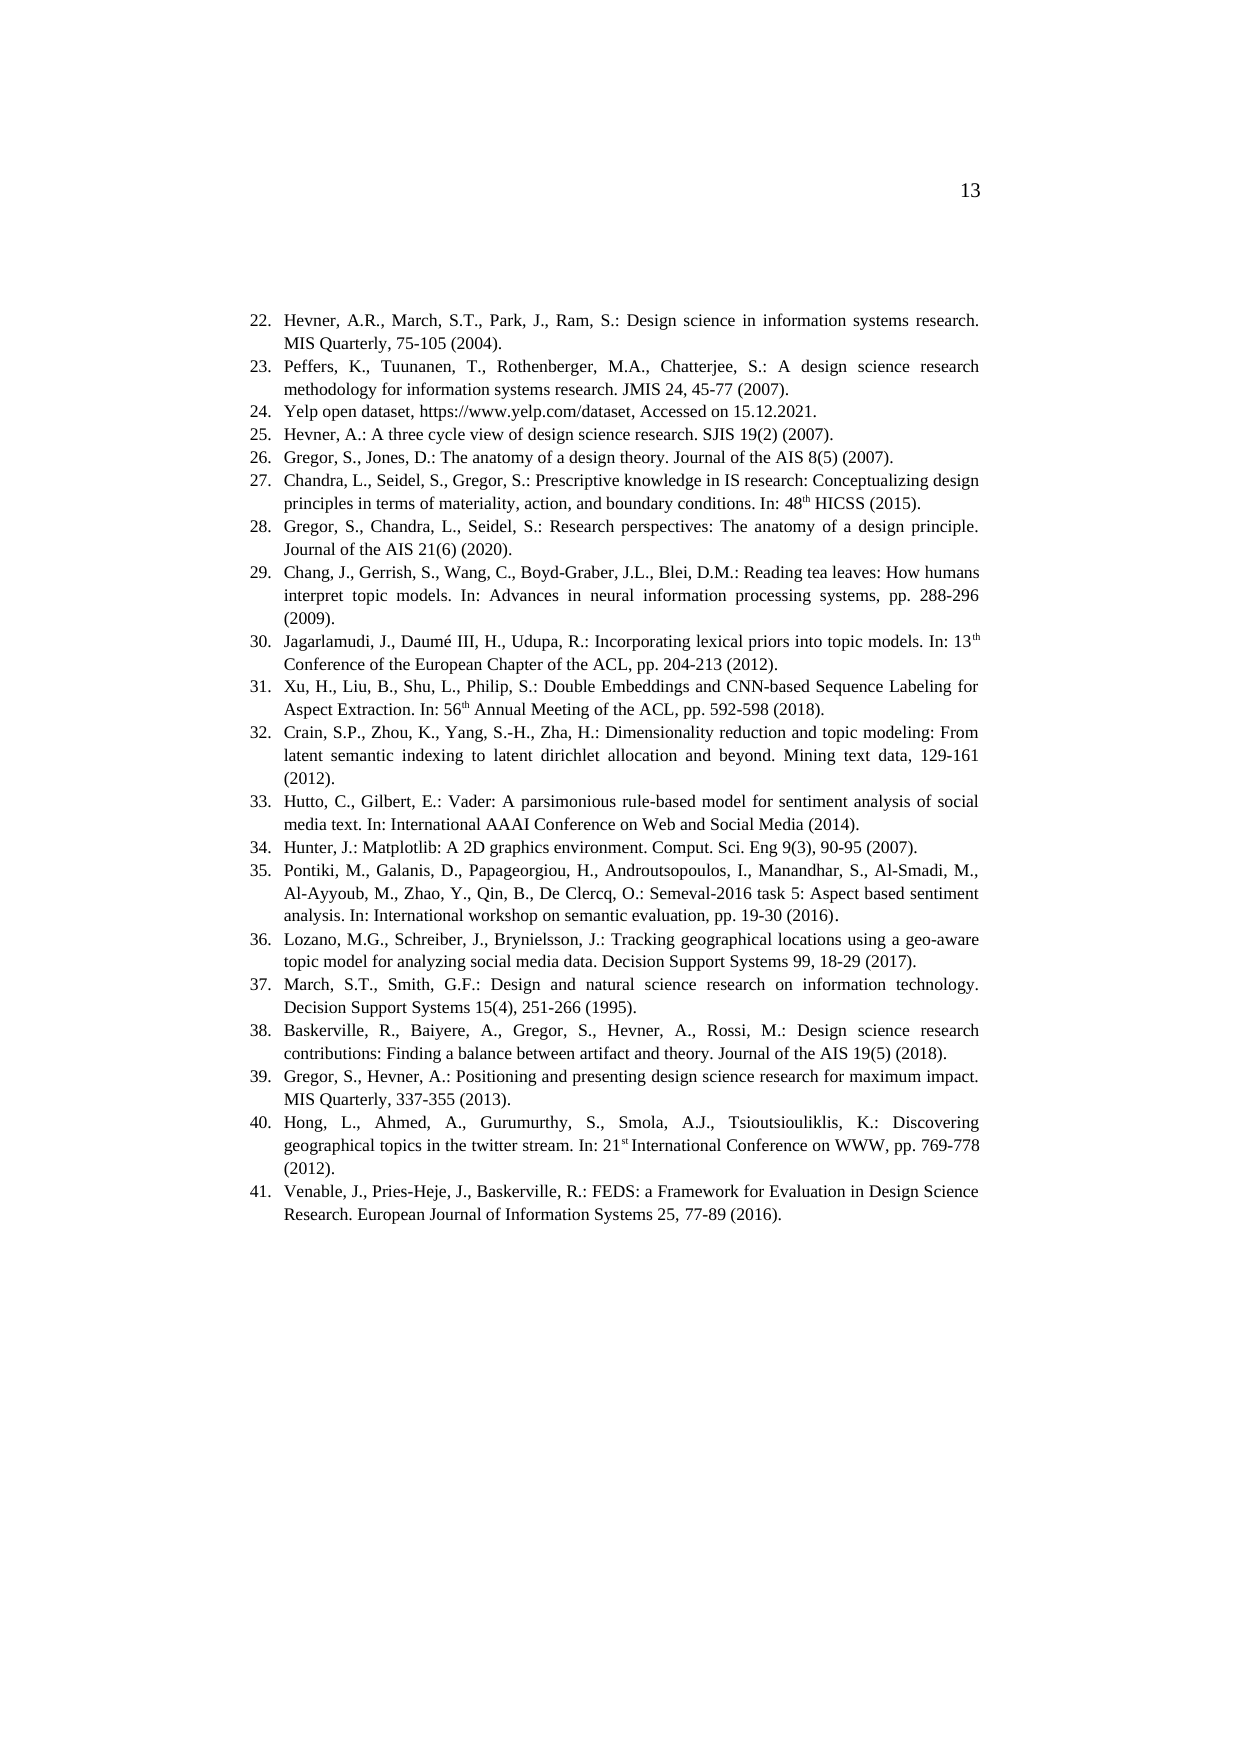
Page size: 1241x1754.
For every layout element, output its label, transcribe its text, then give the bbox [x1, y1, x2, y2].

list Venable, J., Pries-Heje, J., Baskerville, R.: FEDS: a Framework for Evaluation in Design Science Research. European Journal of Information Systems 25, 77-89 (2016). [272, 1178, 980, 1224]
list March, S.T., Smith, G.F.: Design and natural science research on information technology. Decision Support Systems 15(4), 251-266 (1995). [272, 972, 980, 1017]
list Hong, L., Ahmed, A., Gurumurthy, S., Smola, A.J., Tsioutsiouliklis, K.: Discovering geographical topics in the twitter stream. In: 21st International Conference on WWW, pp. 769-778 (2012). [272, 1109, 980, 1178]
list Yelp open dataset, https://www.yelp.com/dataset, Accessed on 15.12.2021. [272, 399, 980, 422]
list Hevner, A.R., March, S.T., Park, J., Ram, S.: Design science in information systems research. MIS Quarterly, 75-105 (2004). [272, 307, 980, 353]
list Hunter, J.: Matplotlib: A 2D graphics environment. Comput. Sci. Eng 9(3), 90-95 (2007). [272, 834, 980, 857]
list Baskerville, R., Baiyere, A., Gregor, S., Hevner, A., Rossi, M.: Design science research contributions: Finding a balance between artifact and theory. Journal of the AIS 19(5) (2018). [272, 1017, 980, 1063]
list Hutto, C., Gilbert, E.: Vader: A parsimonious rule-based model for sentiment analysis of social media text. In: International AAAI Conference on Web and Social Media (2014). [272, 788, 980, 834]
list Crain, S.P., Zhou, K., Yang, S.-H., Zha, H.: Dimensionality reduction and topic modeling: From latent semantic indexing to latent dirichlet allocation and beyond. Mining text data, 129-161 (2012). [272, 719, 980, 788]
list Pontiki, M., Galanis, D., Papageorgiou, H., Androutsopoulos, I., Manandhar, S., Al-Smadi, M., Al-Ayyoub, M., Zhao, Y., Qin, B., De Clercq, O.: Semeval-2016 task 5: Aspect based sentiment analysis. In: International workshop on semantic evaluation, pp. 19-30 (2016). [272, 857, 980, 926]
list Gregor, S., Chandra, L., Seidel, S.: Research perspectives: The anatomy of a design principle. Journal of the AIS 21(6) (2020). [272, 513, 980, 559]
list Lozano, M.G., Schreiber, J., Brynielsson, J.: Tracking geographical locations using a geo-aware topic model for analyzing social media data. Decision Support Systems 99, 18-29 (2017). [272, 926, 980, 972]
list Chandra, L., Seidel, S., Gregor, S.: Prescriptive knowledge in IS research: Conceptualizing design principles in terms of materiality, action, and boundary conditions. In: 48th HICSS (2015). [272, 467, 980, 513]
list Jagarlamudi, J., Daumé III, H., Udupa, R.: Incorporating lexical priors into topic models. In: 13th Conference of the European Chapter of the ACL, pp. 204-213 (2012). [272, 628, 980, 674]
list Hevner, A.: A three cycle view of design science research. SJIS 19(2) (2007). [272, 422, 980, 444]
list Chang, J., Gerrish, S., Wang, C., Boyd-Graber, J.L., Blei, D.M.: Reading tea leaves: How humans interpret topic models. In: Advances in neural information processing systems, pp. 288-296 (2009). [272, 559, 980, 628]
list Peffers, K., Tuunanen, T., Rothenberger, M.A., Chatterjee, S.: A design science research methodology for information systems research. JMIS 24, 45-77 (2007). [272, 353, 980, 399]
list Gregor, S., Hevner, A.: Positioning and presenting design science research for maximum impact. MIS Quarterly, 337-355 (2013). [272, 1063, 980, 1109]
list Gregor, S., Jones, D.: The anatomy of a design theory. Journal of the AIS 8(5) (2007). [272, 444, 980, 467]
list Xu, H., Liu, B., Shu, L., Philip, S.: Double Embeddings and CNN-based Sequence Labeling for Aspect Extraction. In: 56th Annual Meeting of the ACL, pp. 592-598 (2018). [272, 674, 980, 719]
